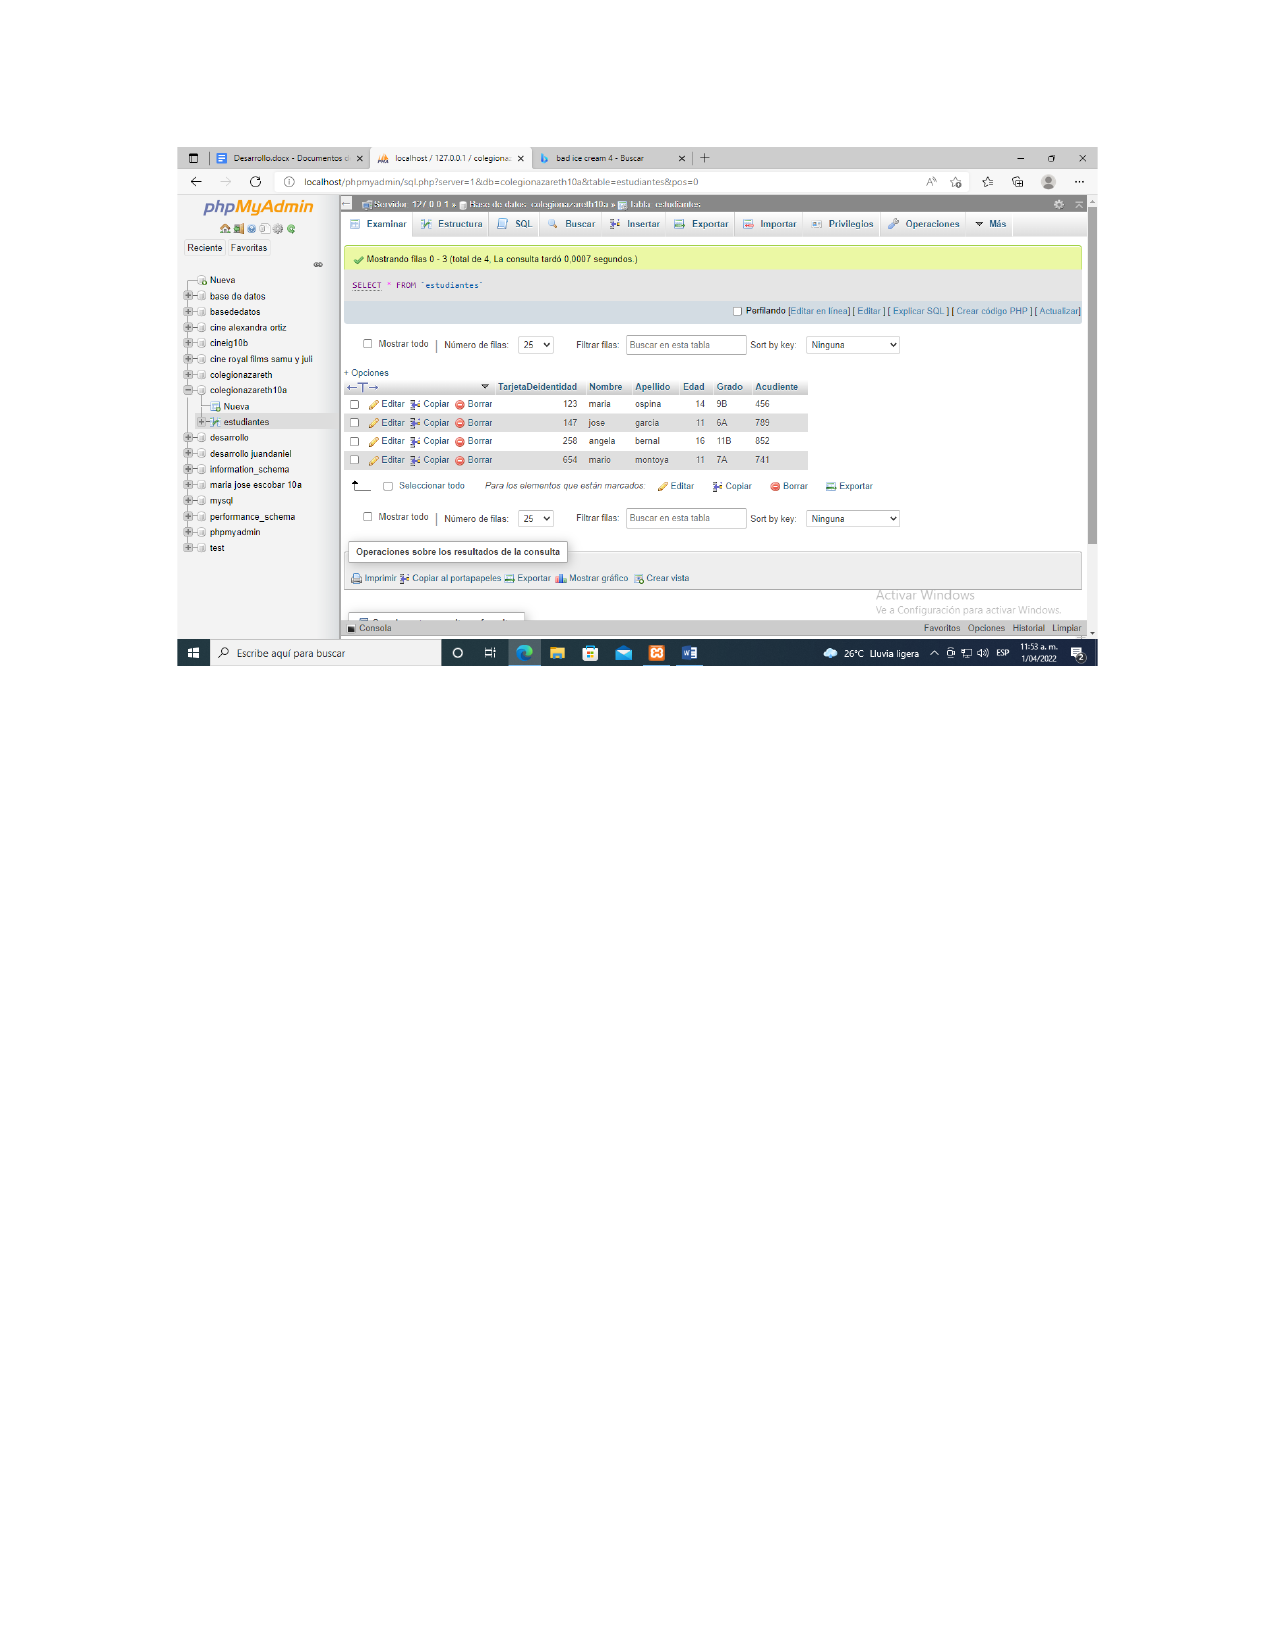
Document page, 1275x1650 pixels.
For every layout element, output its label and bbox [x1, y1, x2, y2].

picture [177, 147, 1098, 666]
